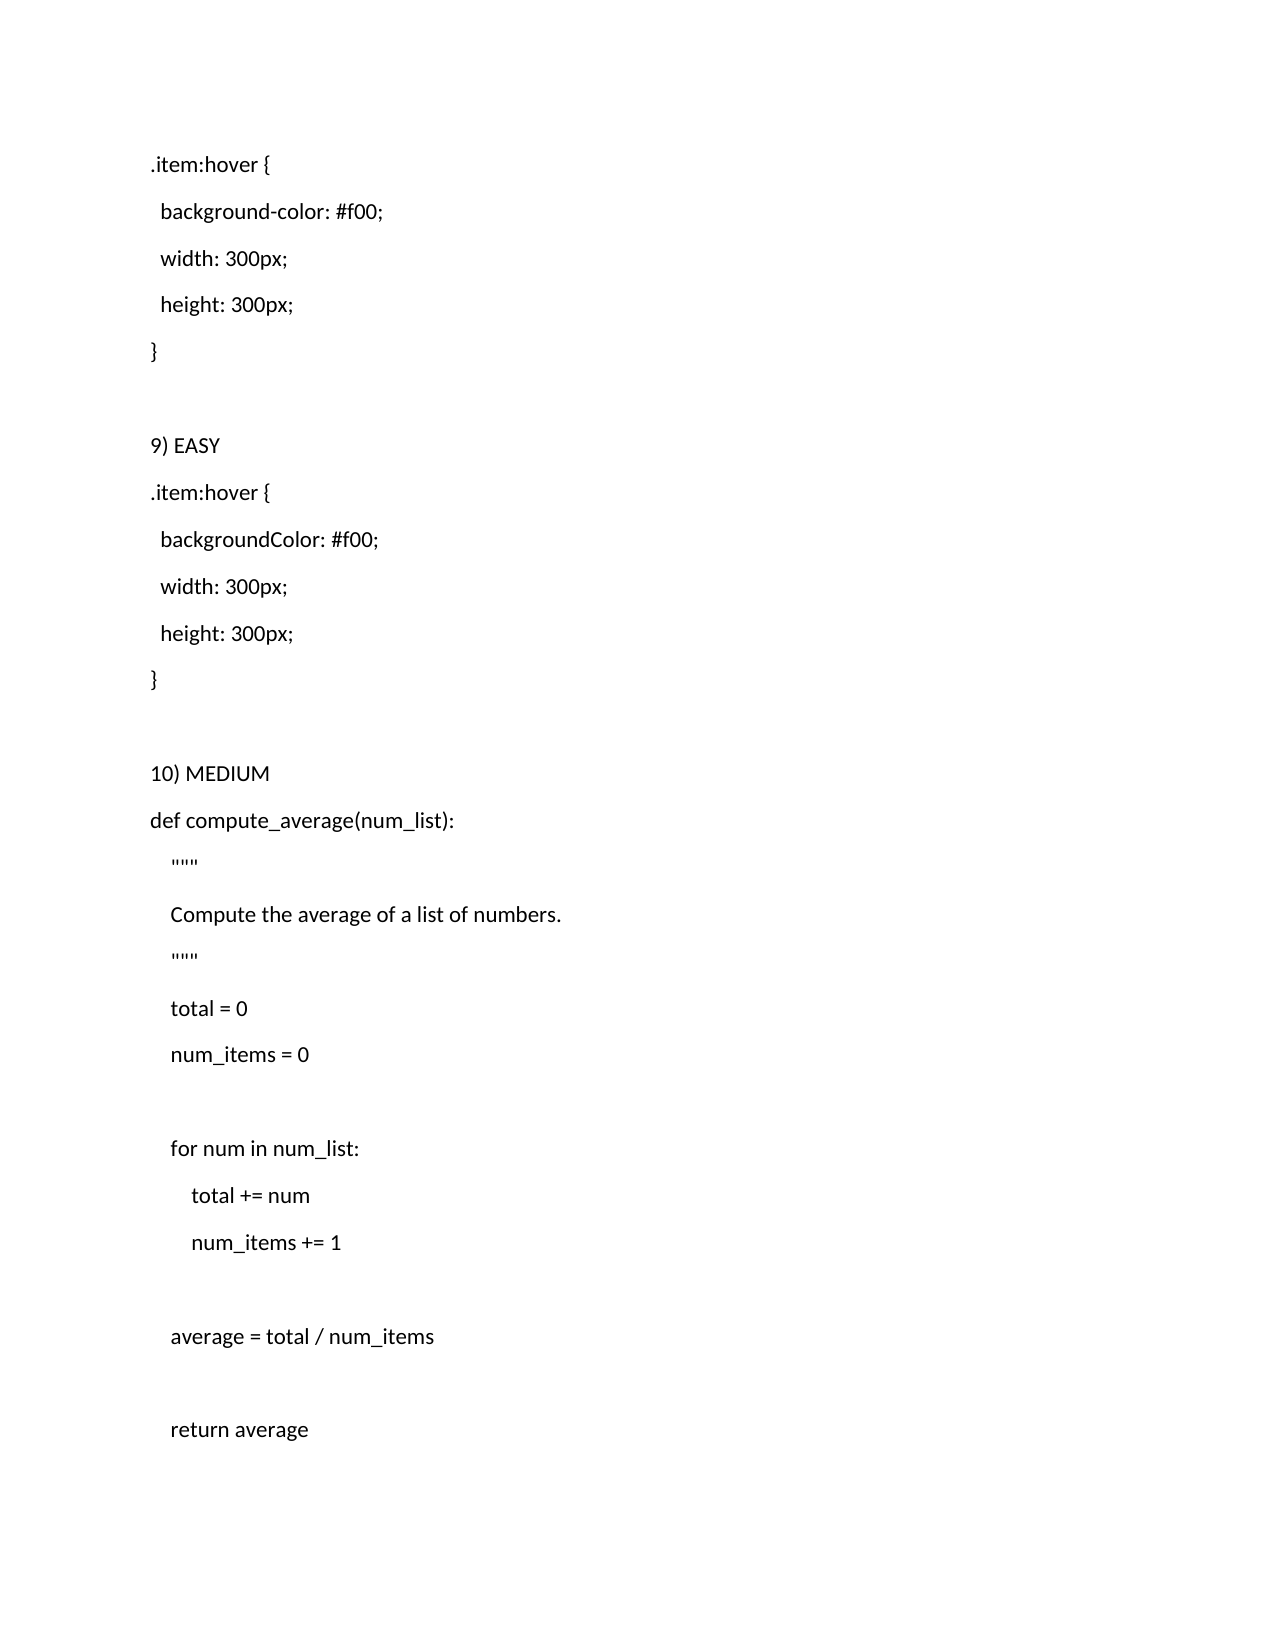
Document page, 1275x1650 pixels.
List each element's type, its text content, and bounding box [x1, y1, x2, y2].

text average = total / num_items [150, 1322, 1125, 1350]
text } [150, 337, 1125, 366]
text height: 300px; [150, 291, 1125, 319]
text 10) MEDIUM [150, 759, 1125, 787]
text total += num [150, 1181, 1125, 1209]
text width: 300px; [150, 244, 1125, 272]
text num_items += 1 [150, 1228, 1125, 1256]
text width: 300px; [150, 572, 1125, 600]
text 9) EASY [150, 431, 1125, 459]
text """ [150, 947, 1125, 975]
text height: 300px; [150, 619, 1125, 647]
text backgroundColor: #f00; [150, 525, 1125, 553]
text } [150, 666, 1125, 694]
text total = 0 [150, 994, 1125, 1022]
text def compute_average(num_list): [150, 806, 1125, 834]
text .item:hover { [150, 150, 1125, 178]
text """ [150, 853, 1125, 881]
text background-color: #f00; [150, 197, 1125, 225]
text num_items = 0 [150, 1041, 1125, 1069]
text .item:hover { [150, 478, 1125, 506]
text Compute the average of a list of numbers. [150, 900, 1125, 928]
text for num in num_list: [150, 1134, 1125, 1162]
text return average [150, 1416, 1125, 1444]
